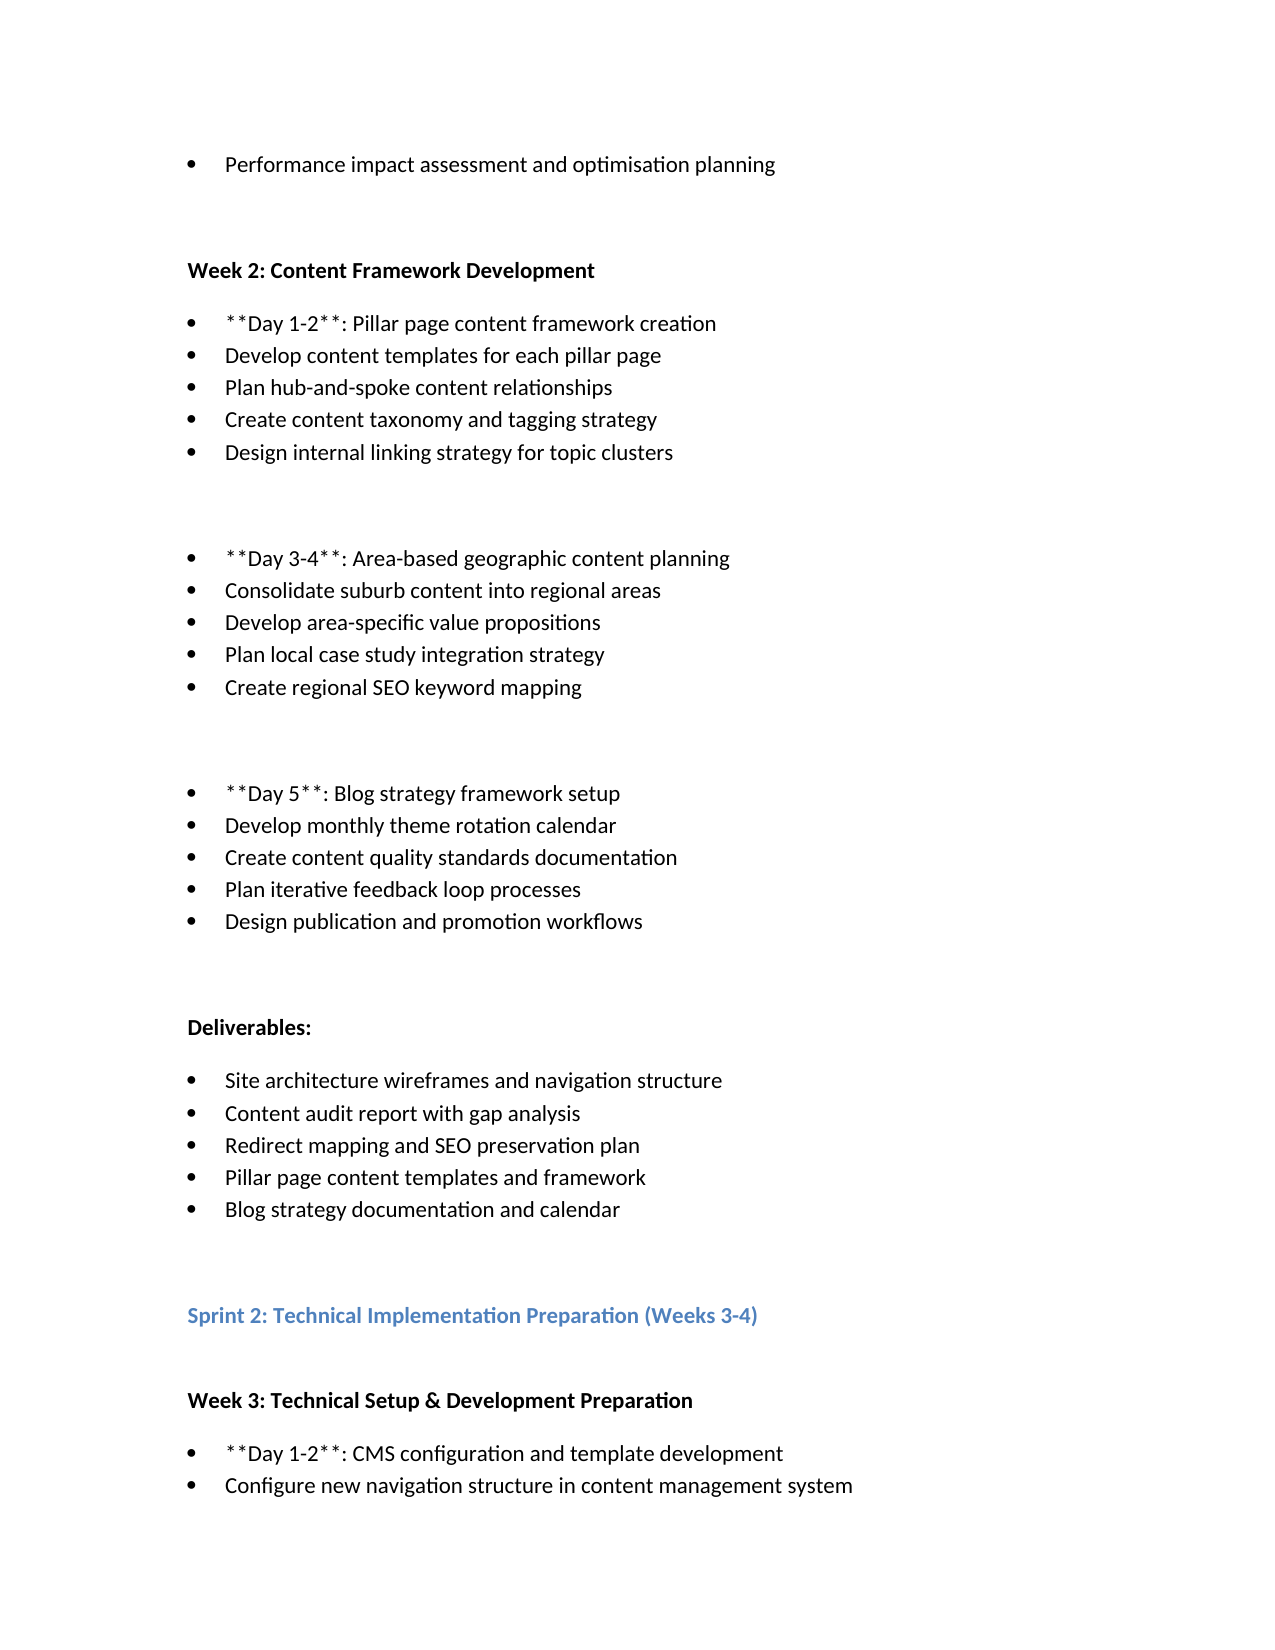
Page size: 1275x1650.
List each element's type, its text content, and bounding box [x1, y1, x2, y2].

list Plan local case study integration strategy [187, 640, 1087, 668]
list Create regional SEO keyword mapping [187, 673, 1087, 701]
list Redirect mapping and SEO preservation plan [187, 1131, 1087, 1159]
text Deliverables: [187, 1013, 1087, 1041]
list **Day 1-2**: CMS configuration and template development [187, 1439, 1087, 1467]
list Performance impact assessment and optimisation planning [187, 150, 1087, 178]
list Plan hub-and-spoke content relationships [187, 373, 1087, 401]
list Consolidate suburb content into regional areas [187, 576, 1087, 604]
list Blog strategy documentation and calendar [187, 1195, 1087, 1223]
list Design publication and promotion workflows [187, 907, 1087, 935]
list Plan iterative feedback loop processes [187, 875, 1087, 903]
list **Day 3-4**: Area-based geographic content planning [187, 544, 1087, 572]
list Develop monthly theme rotation calendar [187, 811, 1087, 839]
list Site architecture wireframes and navigation structure [187, 1066, 1087, 1094]
list **Day 1-2**: Pillar page content framework creation [187, 309, 1087, 337]
list Create content taxonomy and tagging strategy [187, 406, 1087, 434]
text Week 2: Content Framework Development [187, 256, 1087, 284]
list Pillar page content templates and framework [187, 1163, 1087, 1191]
list Create content quality standards documentation [187, 843, 1087, 871]
list **Day 5**: Blog strategy framework setup [187, 779, 1087, 807]
text Week 3: Technical Setup & Development Preparation [187, 1386, 1087, 1414]
list Develop area-specific value propositions [187, 608, 1087, 636]
list Configure new navigation structure in content management system [187, 1472, 1087, 1500]
subtitle Sprint 2: Technical Implementation Preparation (Weeks 3-4) [187, 1301, 1087, 1329]
list Content audit report with gap analysis [187, 1099, 1087, 1127]
list Develop content templates for each pillar page [187, 341, 1087, 369]
list Design internal linking strategy for topic clusters [187, 438, 1087, 466]
